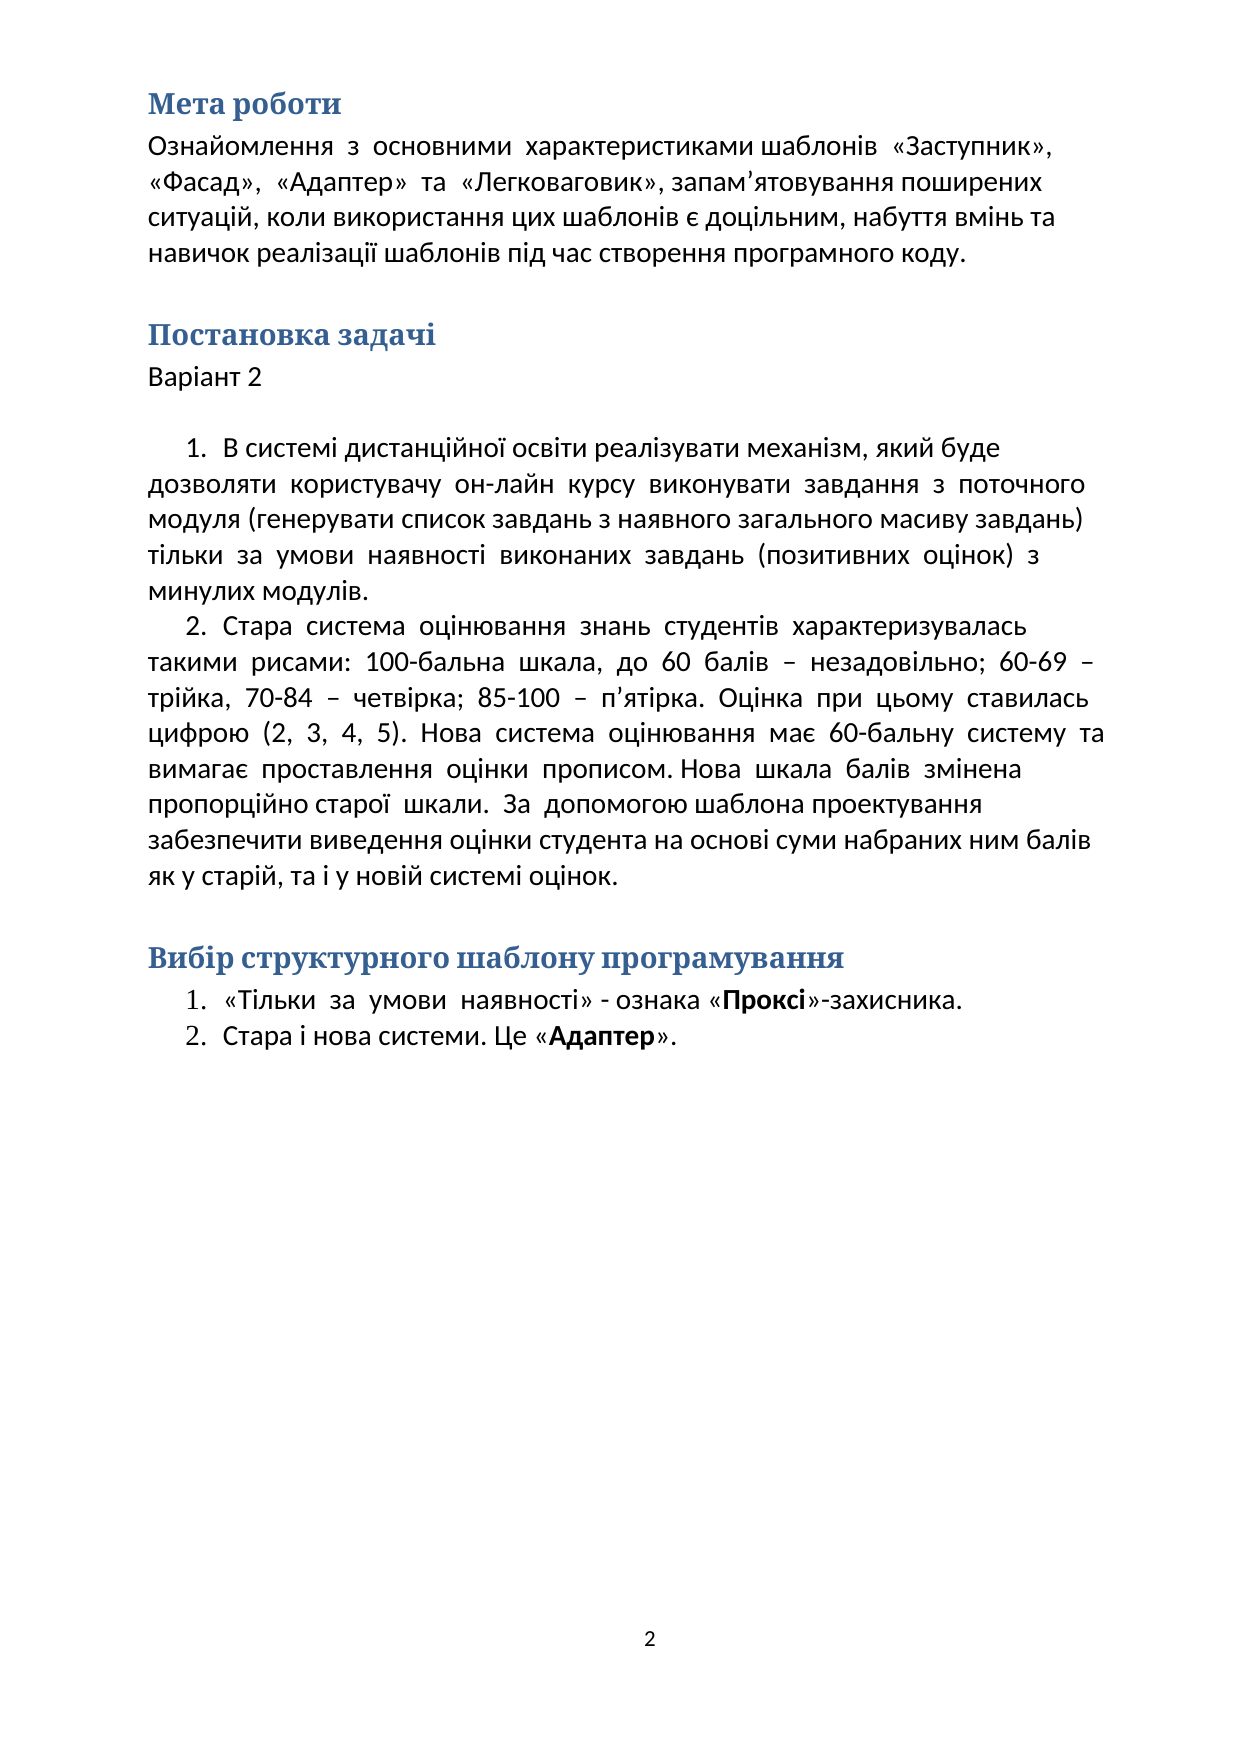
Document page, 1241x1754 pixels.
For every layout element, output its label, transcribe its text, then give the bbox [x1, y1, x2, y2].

subtitle вимагає проставлення оцінки прописом. Нова шкала балів змінена [148, 750, 1152, 786]
subtitle забезпечити виведення оцінки студента на основі суми набраних ним балів [148, 821, 1152, 857]
list Стара і нова системи. Це «Адаптер». [185, 1017, 1152, 1052]
subtitle В системі дистанційної освіти реалізувати механізм, який буде [185, 429, 1152, 465]
subtitle такими рисами: 100-бальна шкала, до 60 балів – незадовільно; 60-69 – [148, 643, 1152, 679]
subtitle дозволяти користувачу он-лайн курсу виконувати завдання з поточного [148, 465, 1152, 501]
subtitle Ознайомлення з основними характеристиками шаблонів «Заступник», «Фасад», «Адаптер» та «Легковаговик», запам’ятовування поширених ситуацій, коли використання цих шаблонів є доцільним, набуття вмінь та навичок реалізації шаблонів під час створення програмного коду. [148, 127, 1152, 269]
subtitle минулих модулів. [148, 572, 1152, 607]
subtitle Постановка задачі [148, 319, 1152, 353]
subtitle тільки за умови наявності виконаних завдань (позитивних оцінок) з [148, 536, 1152, 572]
subtitle Вибір структурного шаблону програмування [148, 942, 1152, 976]
subtitle трійка, 70-84 – четвірка; 85-100 – п’ятірка. Оцінка при цьому ставилась [148, 679, 1152, 714]
subtitle модуля (генерувати список завдань з наявного загального масиву завдань) [148, 501, 1152, 536]
list «Тільки за умови наявності» - ознака «Проксі»-захисника. [185, 981, 1152, 1017]
subtitle Стара система оцінювання знань студентів характеризувалась [185, 607, 1152, 643]
subtitle як у старій, та і у новій системі оцінок. [148, 857, 1152, 892]
subtitle пропорційно старої шкали. За допомогою шаблона проектування [148, 786, 1152, 821]
subtitle Мета роботи [148, 88, 1152, 122]
subtitle цифрою (2, 3, 4, 5). Нова система оцінювання має 60-бальну систему та [148, 714, 1152, 750]
text Варіант 2 [148, 358, 1152, 394]
